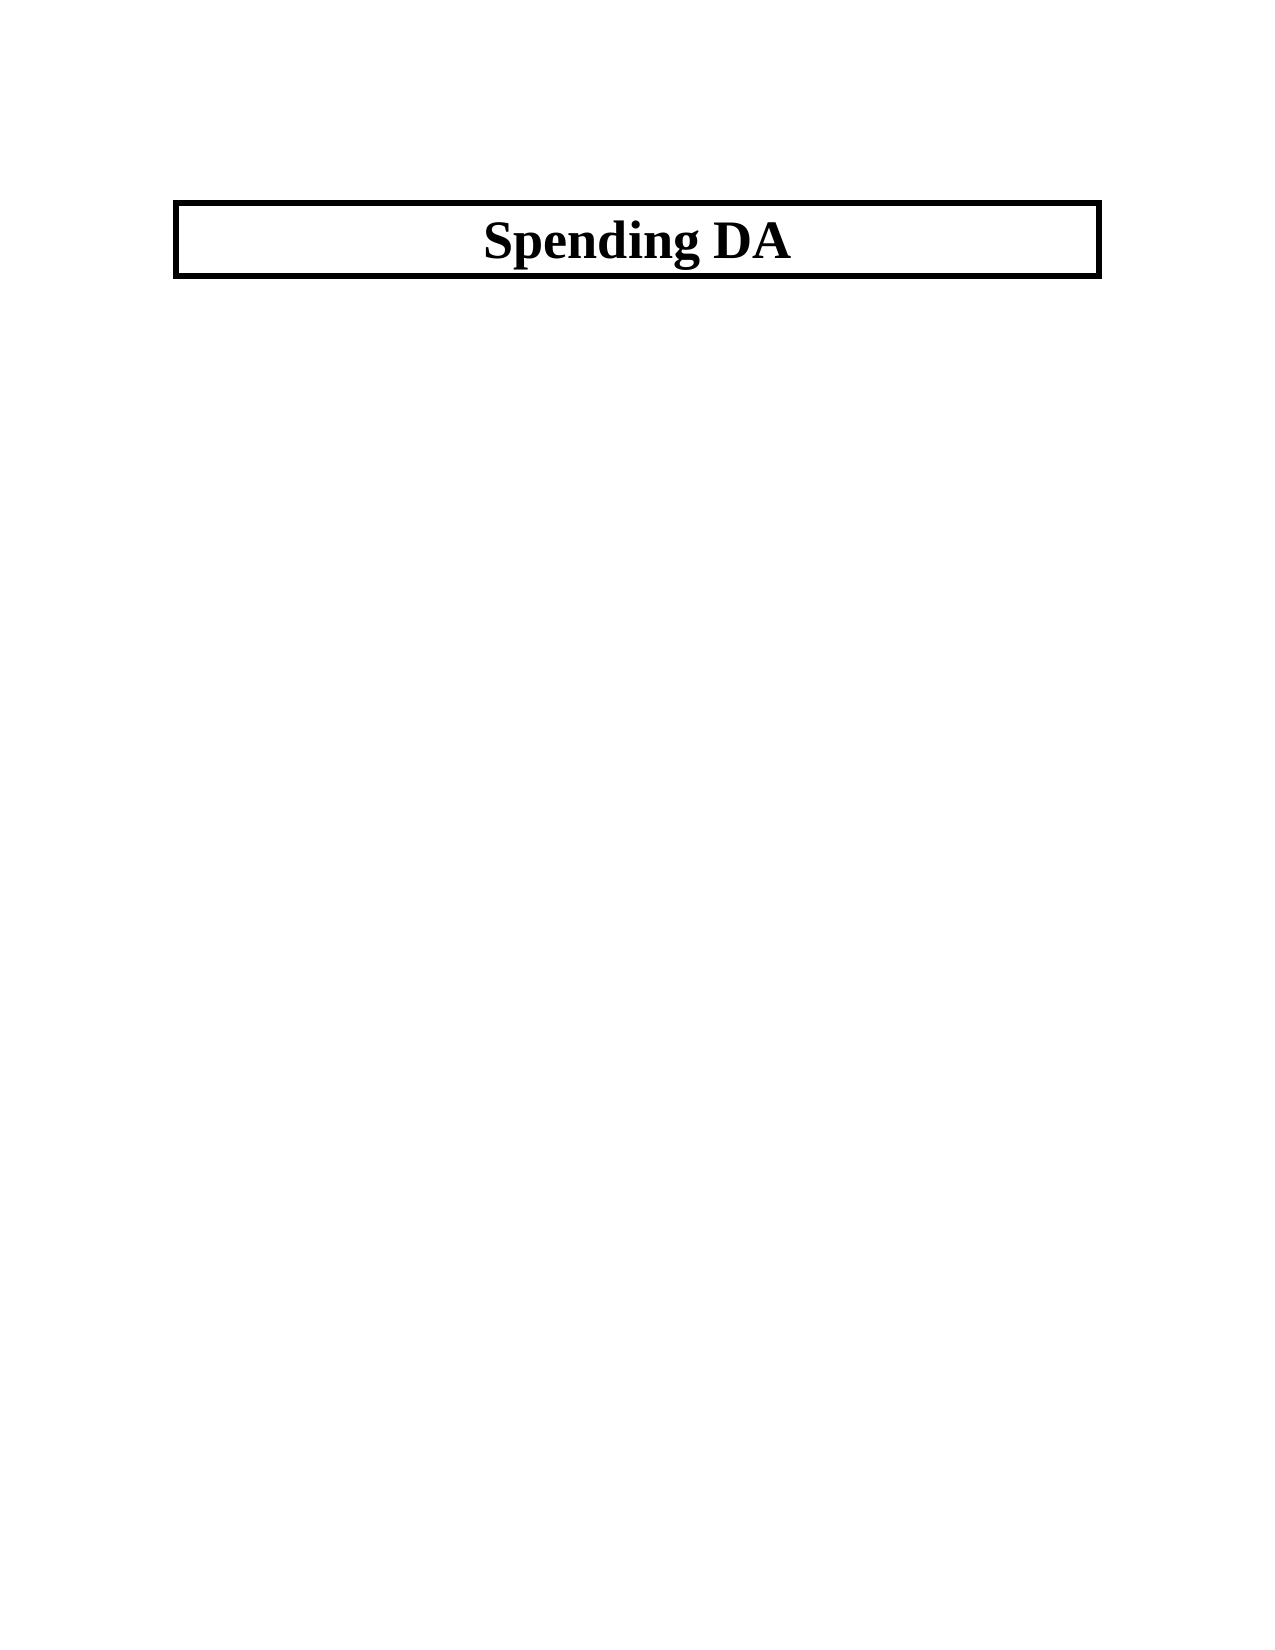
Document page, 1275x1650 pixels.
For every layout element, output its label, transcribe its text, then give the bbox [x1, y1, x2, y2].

subtitle Spending DA [179, 206, 1096, 273]
